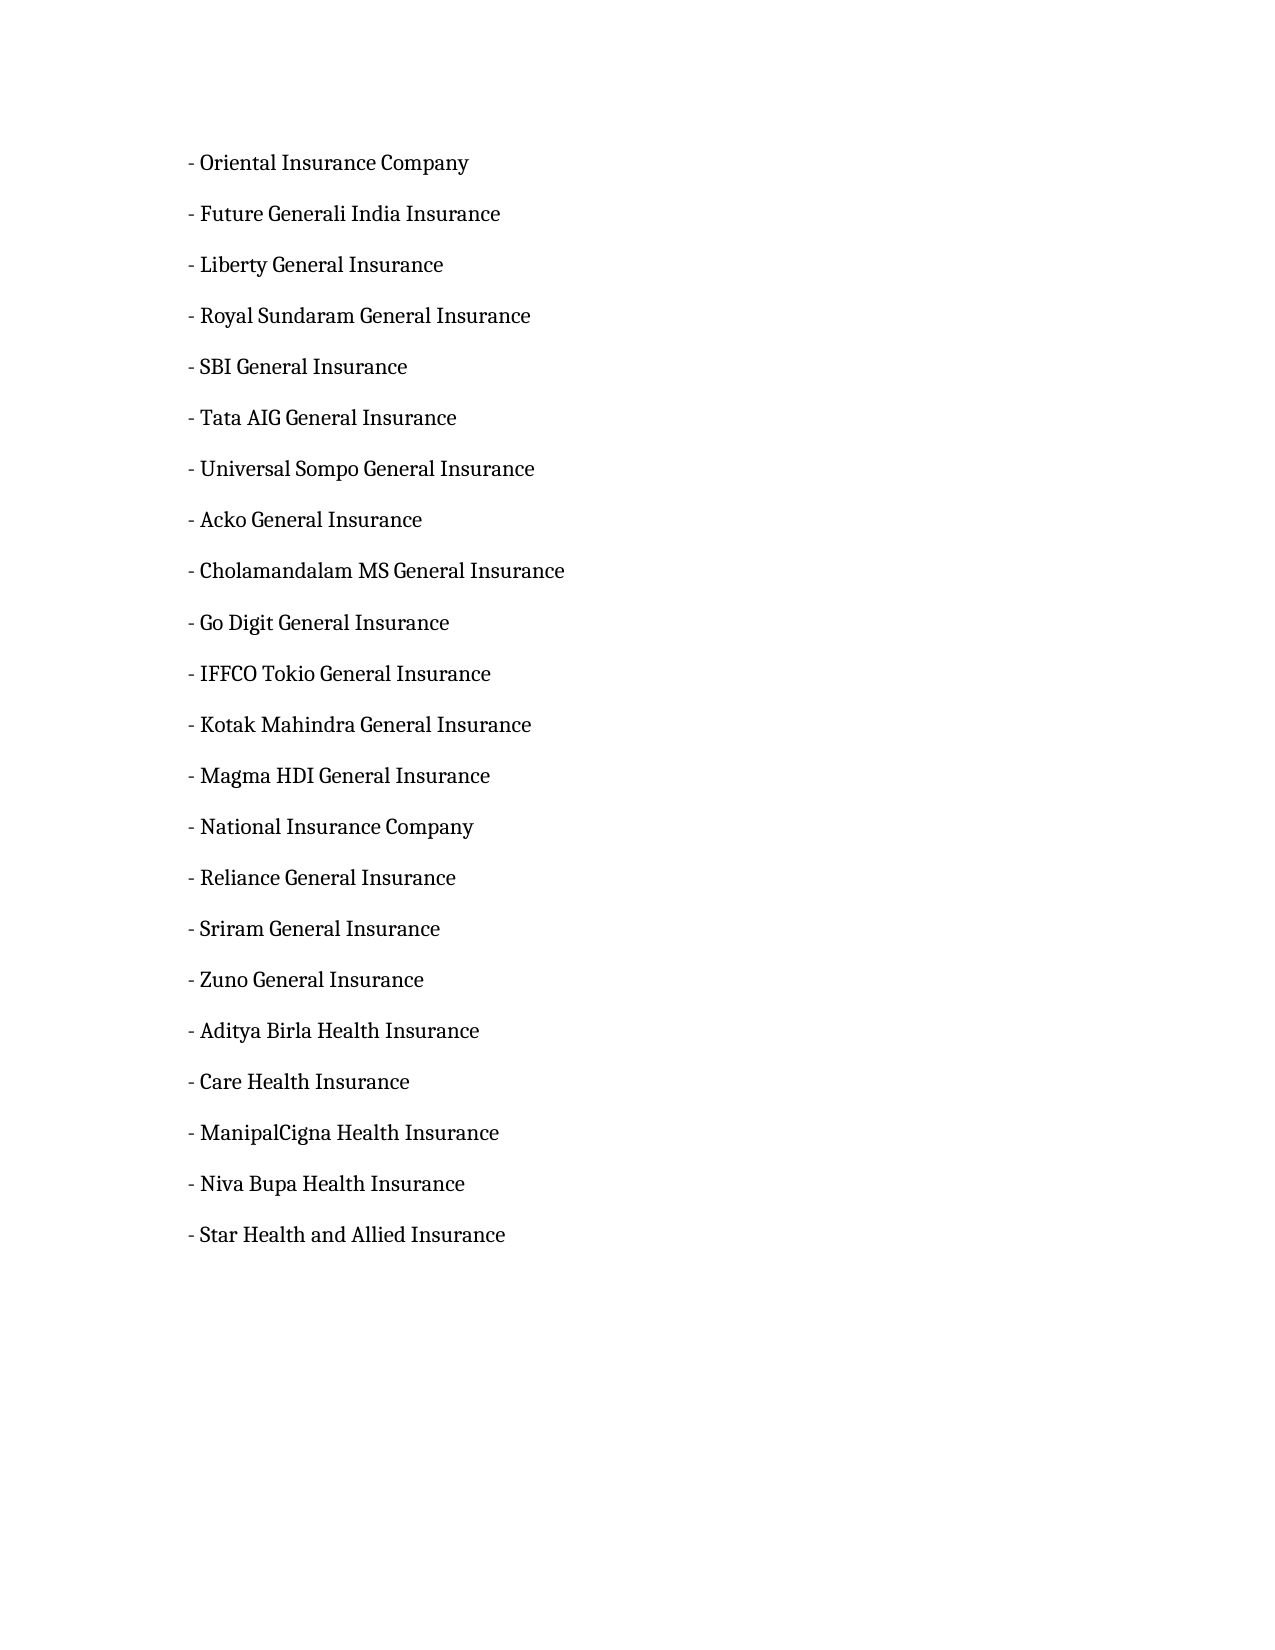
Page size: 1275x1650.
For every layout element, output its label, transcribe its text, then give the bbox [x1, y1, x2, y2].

text - Universal Sompo General Insurance [187, 456, 1087, 483]
text - Care Health Insurance [187, 1069, 1087, 1095]
text - National Insurance Company [187, 813, 1087, 840]
text - Niva Bupa Health Insurance [187, 1171, 1087, 1197]
text - Acko General Insurance [187, 507, 1087, 534]
text - Star Health and Allied Insurance [187, 1222, 1087, 1248]
text - Future Generali India Insurance [187, 201, 1087, 227]
text - Go Digit General Insurance [187, 609, 1087, 636]
text - Aditya Birla Health Insurance [187, 1018, 1087, 1044]
text - Reliance General Insurance [187, 864, 1087, 891]
text - Cholamandalam MS General Insurance [187, 558, 1087, 585]
text - IFFCO Tokio General Insurance [187, 660, 1087, 687]
text - Sriram General Insurance [187, 916, 1087, 942]
text - Oriental Insurance Company [187, 150, 1087, 176]
text - Kotak Mahindra General Insurance [187, 711, 1087, 738]
text - Royal Sundaram General Insurance [187, 303, 1087, 329]
text - ManipalCigna Health Insurance [187, 1120, 1087, 1146]
text - Zuno General Insurance [187, 967, 1087, 993]
text - Magma HDI General Insurance [187, 762, 1087, 789]
text - SBI General Insurance [187, 354, 1087, 381]
text - Tata AIG General Insurance [187, 405, 1087, 432]
text - Liberty General Insurance [187, 252, 1087, 278]
